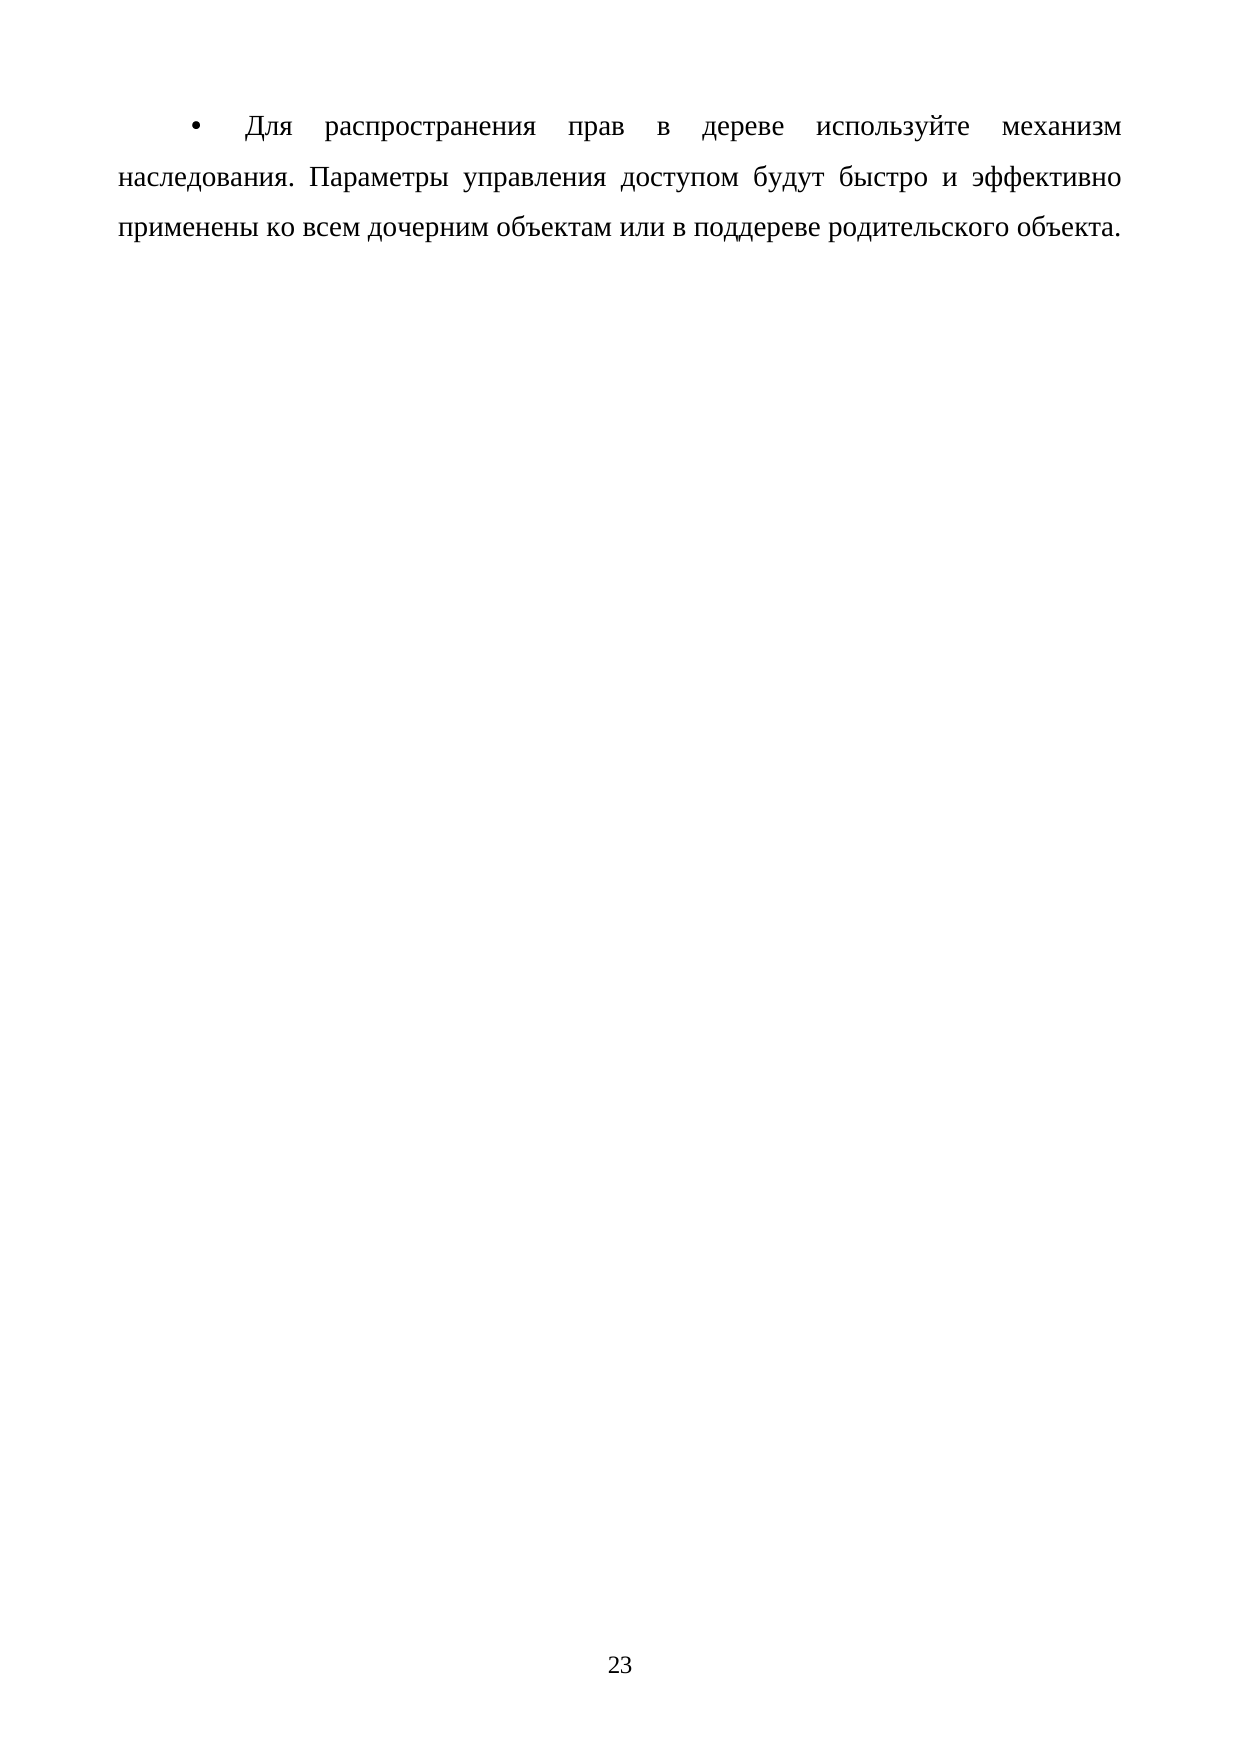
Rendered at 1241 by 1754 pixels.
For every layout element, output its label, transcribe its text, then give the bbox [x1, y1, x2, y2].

picture [191, 110, 211, 136]
text Для распространения прав в дереве используйте механизм наследования. Параметры управления доступом будут быстро и эффективно применены ко всем дочерним объектам или в поддереве родительского объекта. [118, 108, 1123, 242]
